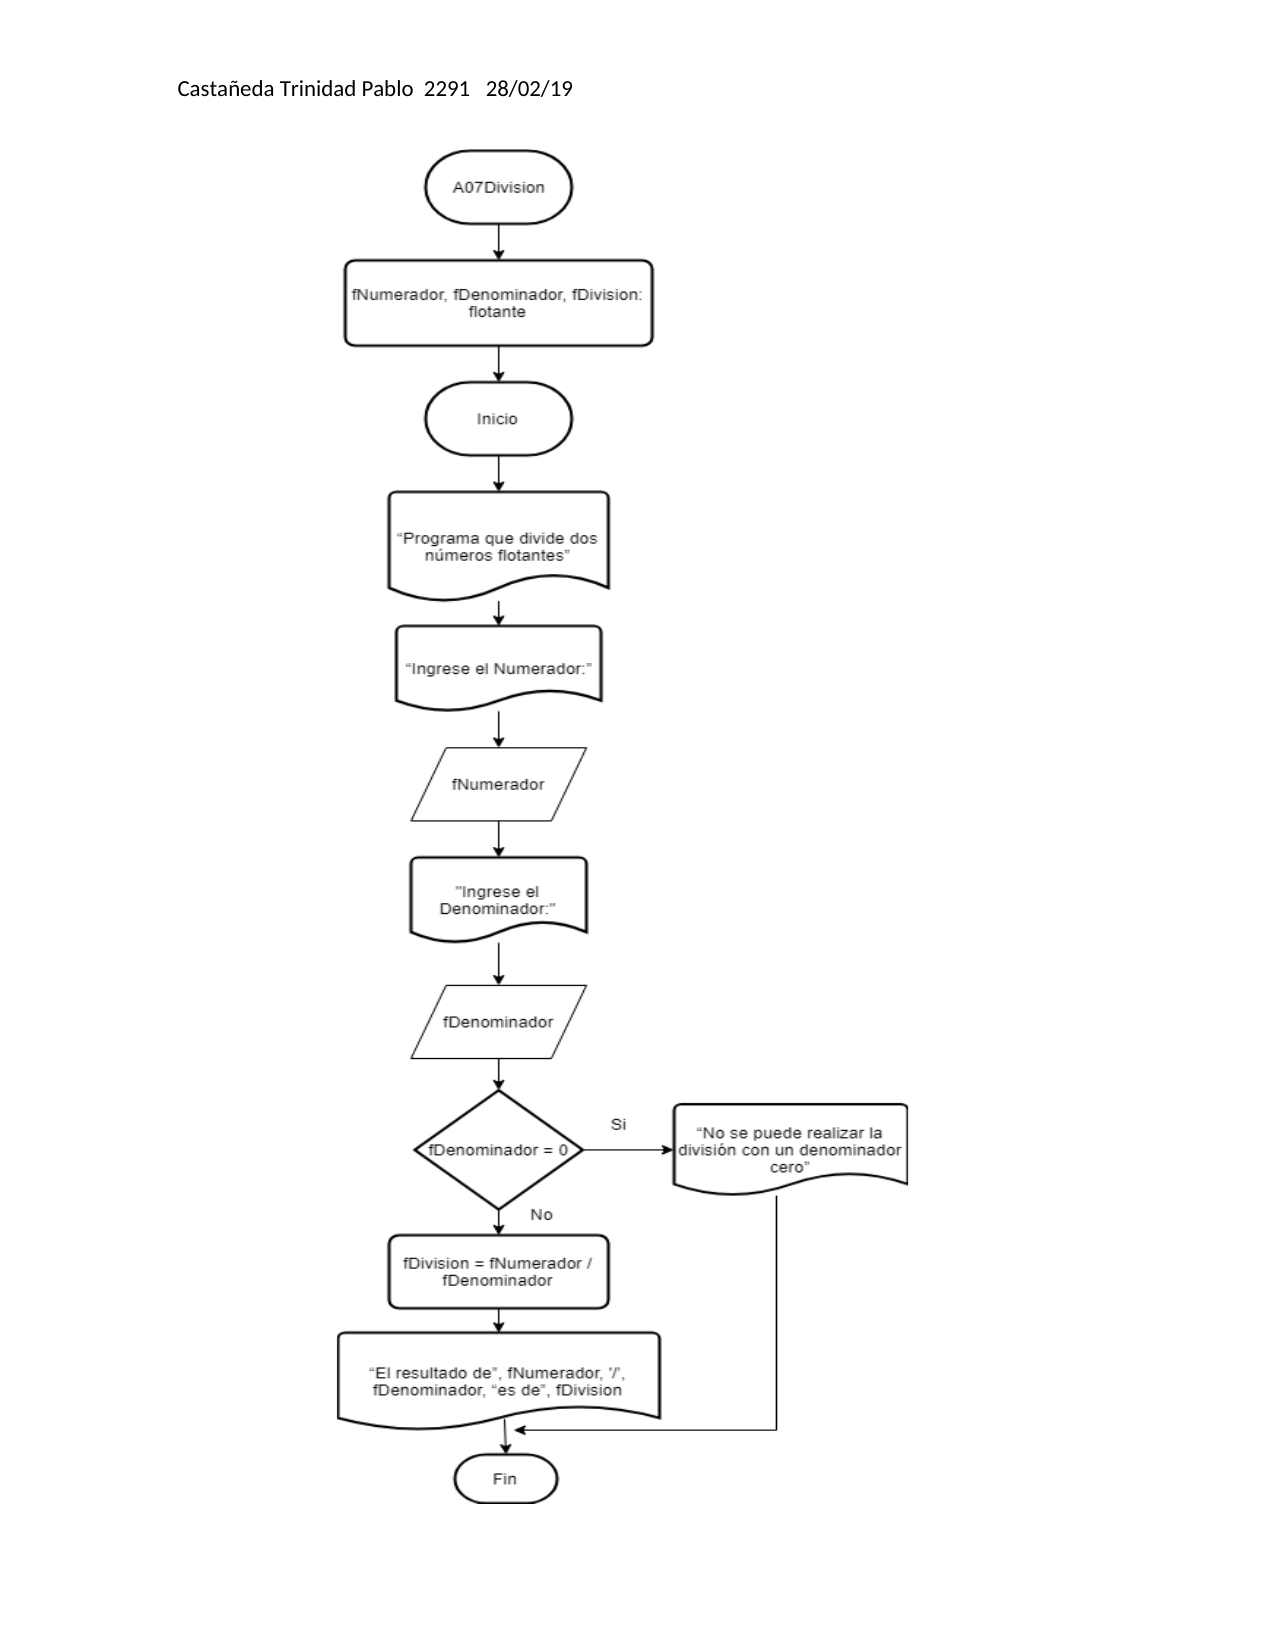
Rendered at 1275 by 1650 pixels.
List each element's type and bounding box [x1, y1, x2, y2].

picture [336, 149, 909, 1504]
